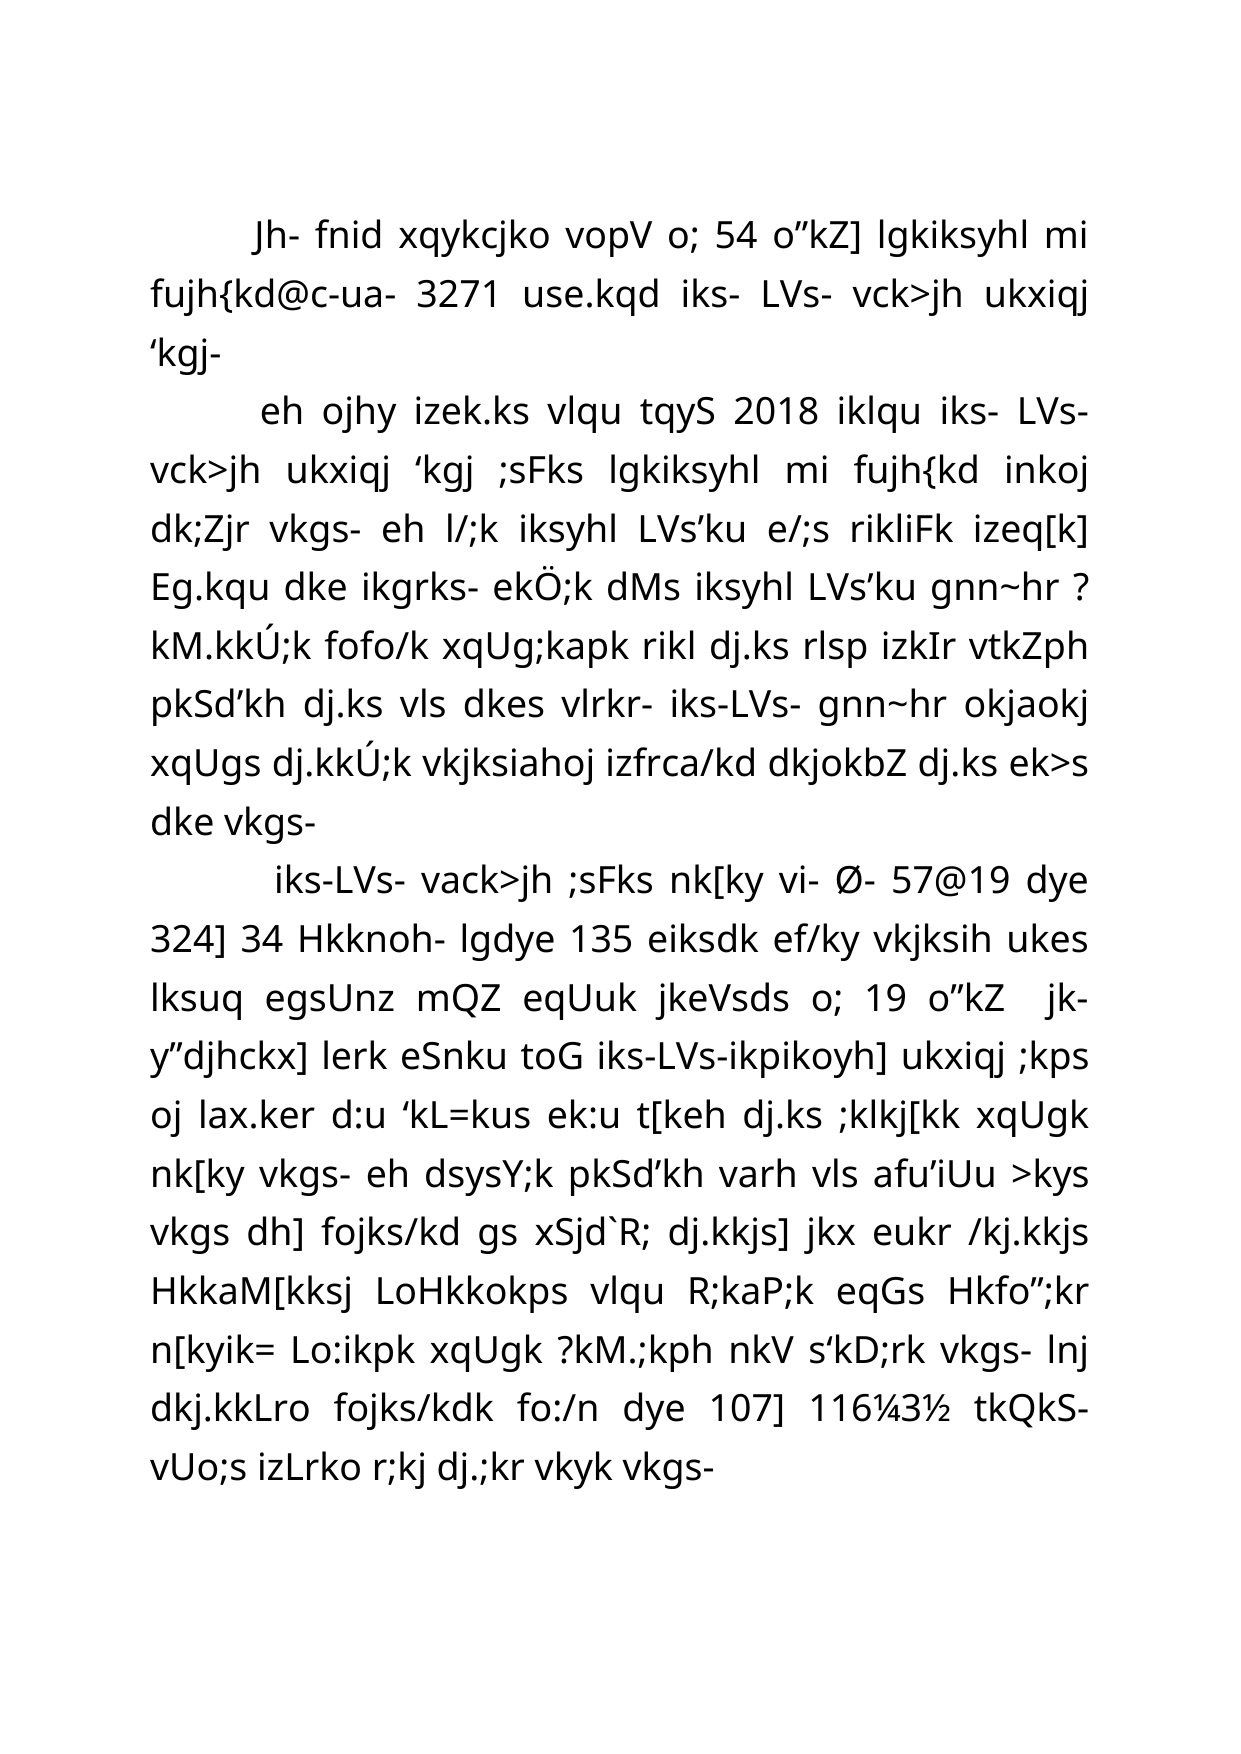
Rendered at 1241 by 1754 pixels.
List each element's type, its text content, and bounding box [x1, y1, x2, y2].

text eh ojhy izek.ks vlqu tqyS 2018 iklqu iks- LVs- vck>jh ukxiqj ‘kgj ;sFks lgkiksyhl mi fujh{kd inkoj dk;Zjr vkgs- eh l/;k iksyhl LVs’ku e/;s rikliFk izeq[k] Eg.kqu dke ikgrks- ekÖ;k dMs iksyhl LVs’ku gnn~hr ?kM.kkÚ;k fofo/k xqUg;kapk rikl dj.ks rlsp izkIr vtkZph pkSd’kh dj.ks vls dkes vlrkr- iks-LVs- gnn~hr okjaokj xqUgs dj.kkÚ;k vkjksiahoj izfrca/kd dkjokbZ dj.ks ek>s dke vkgs- [150, 384, 1090, 846]
text Jh- fnid xqykcjko vopV o; 54 o”kZ] lgkiksyhl mi fujh{kd@c-ua- 3271 use.kqd iks- LVs- vck>jh ukxiqj ‘kgj- [150, 209, 1090, 377]
text iks-LVs- vack>jh ;sFks nk[ky vi- Ø- 57@19 dye 324] 34 Hkknoh- lgdye 135 eiksdk ef/ky vkjksih ukes lksuq egsUnz mQZ eqUuk jkeVsds o; 19 o”kZ jk- y”djhckx] lerk eSnku toG iks-LVs-ikpikoyh] ukxiqj ;kps oj lax.ker d:u ‘kL=kus ek:u t[keh dj.ks ;klkj[kk xqUgk nk[ky vkgs- eh dsysY;k pkSd’kh varh vls afu’iUu >kys vkgs dh] fojks/kd gs xSjd`R; dj.kkjs] jkx eukr /kj.kkjs HkkaM[kksj LoHkkokps vlqu R;kaP;k eqGs Hkfo”;kr n[kyik= Lo:ikpk xqUgk ?kM.;kph nkV s‘kD;rk vkgs- lnj dkj.kkLro fojks/kdk fo:/n dye 107] 116¼3½ tkQkS- vUo;s izLrko r;kj dj.;kr vkyk vkgs- [150, 854, 1090, 1491]
